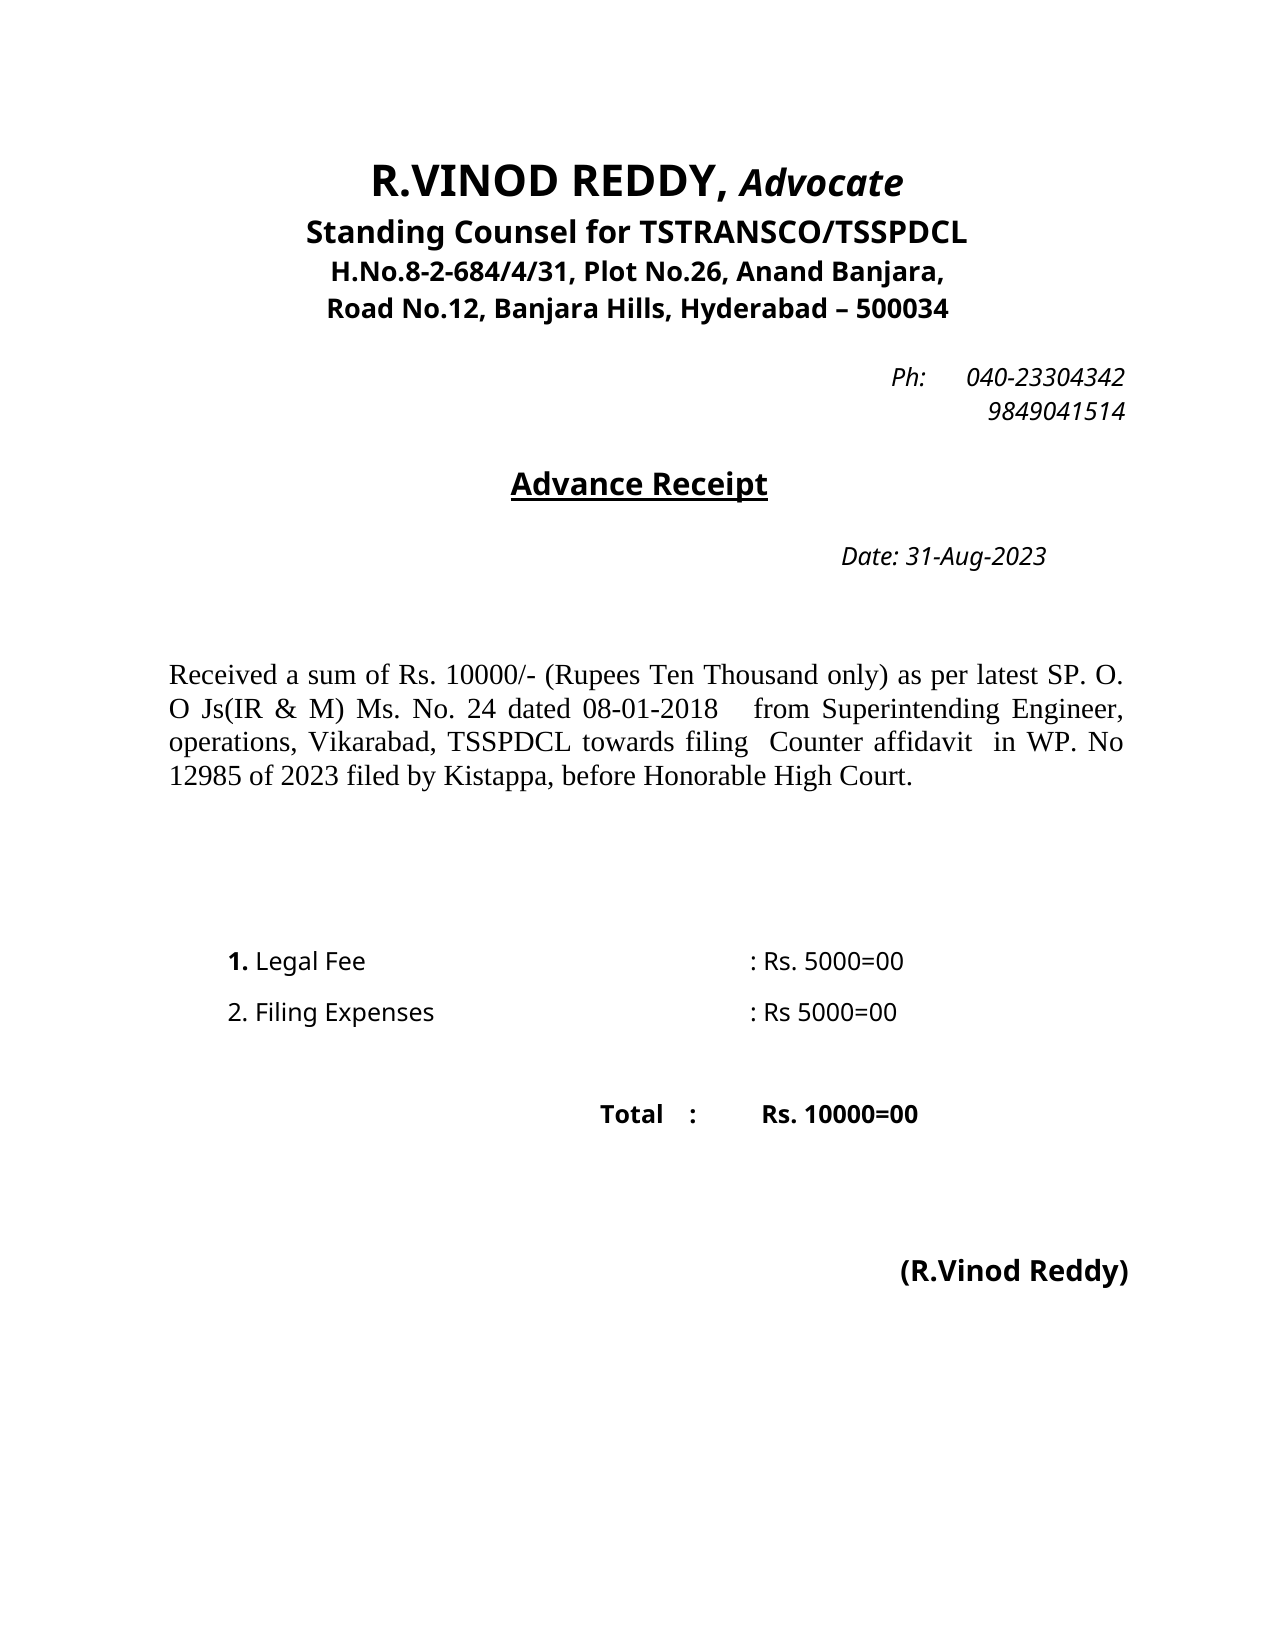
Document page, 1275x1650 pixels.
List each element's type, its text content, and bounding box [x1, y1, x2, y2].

text Total : Rs. 10000=00 [150, 1097, 1010, 1131]
text Standing Counsel for TSTRANSCO/TSSPDCL [227, 209, 1047, 252]
text Received a sum of Rs. 10000/- (Rupees Ten Thousand only) as per latest SP. O. O Js(IR & M) Ms. No. 24 dated 08-01-2018 from Superintending Engineer, operations, Vikarabad, TSSPDCL towards filing Counter affidavit in WP. No 12985 of 2023 filed by Kistappa, before Honorable High Court. [169, 657, 1125, 792]
text 9849041514 [150, 394, 1125, 428]
list Filing Expenses : Rs 5000=00 [227, 995, 1010, 1029]
text Road No.12, Banjara Hills, Hyderabad – 500034 [150, 289, 1125, 326]
list Legal Fee : Rs. 5000=00 [227, 944, 1010, 978]
text H.No.8-2-684/4/31, Plot No.26, Anand Banjara, [150, 252, 1125, 289]
text R.VINOD REDDY, Advocate [227, 150, 1047, 209]
text Advance Receipt [150, 462, 1128, 505]
text Date: 31-Aug-2023 [227, 539, 1047, 573]
text Ph: 040-23304342 [150, 360, 1125, 394]
text (R.Vinod Reddy) [677, 1250, 1128, 1290]
